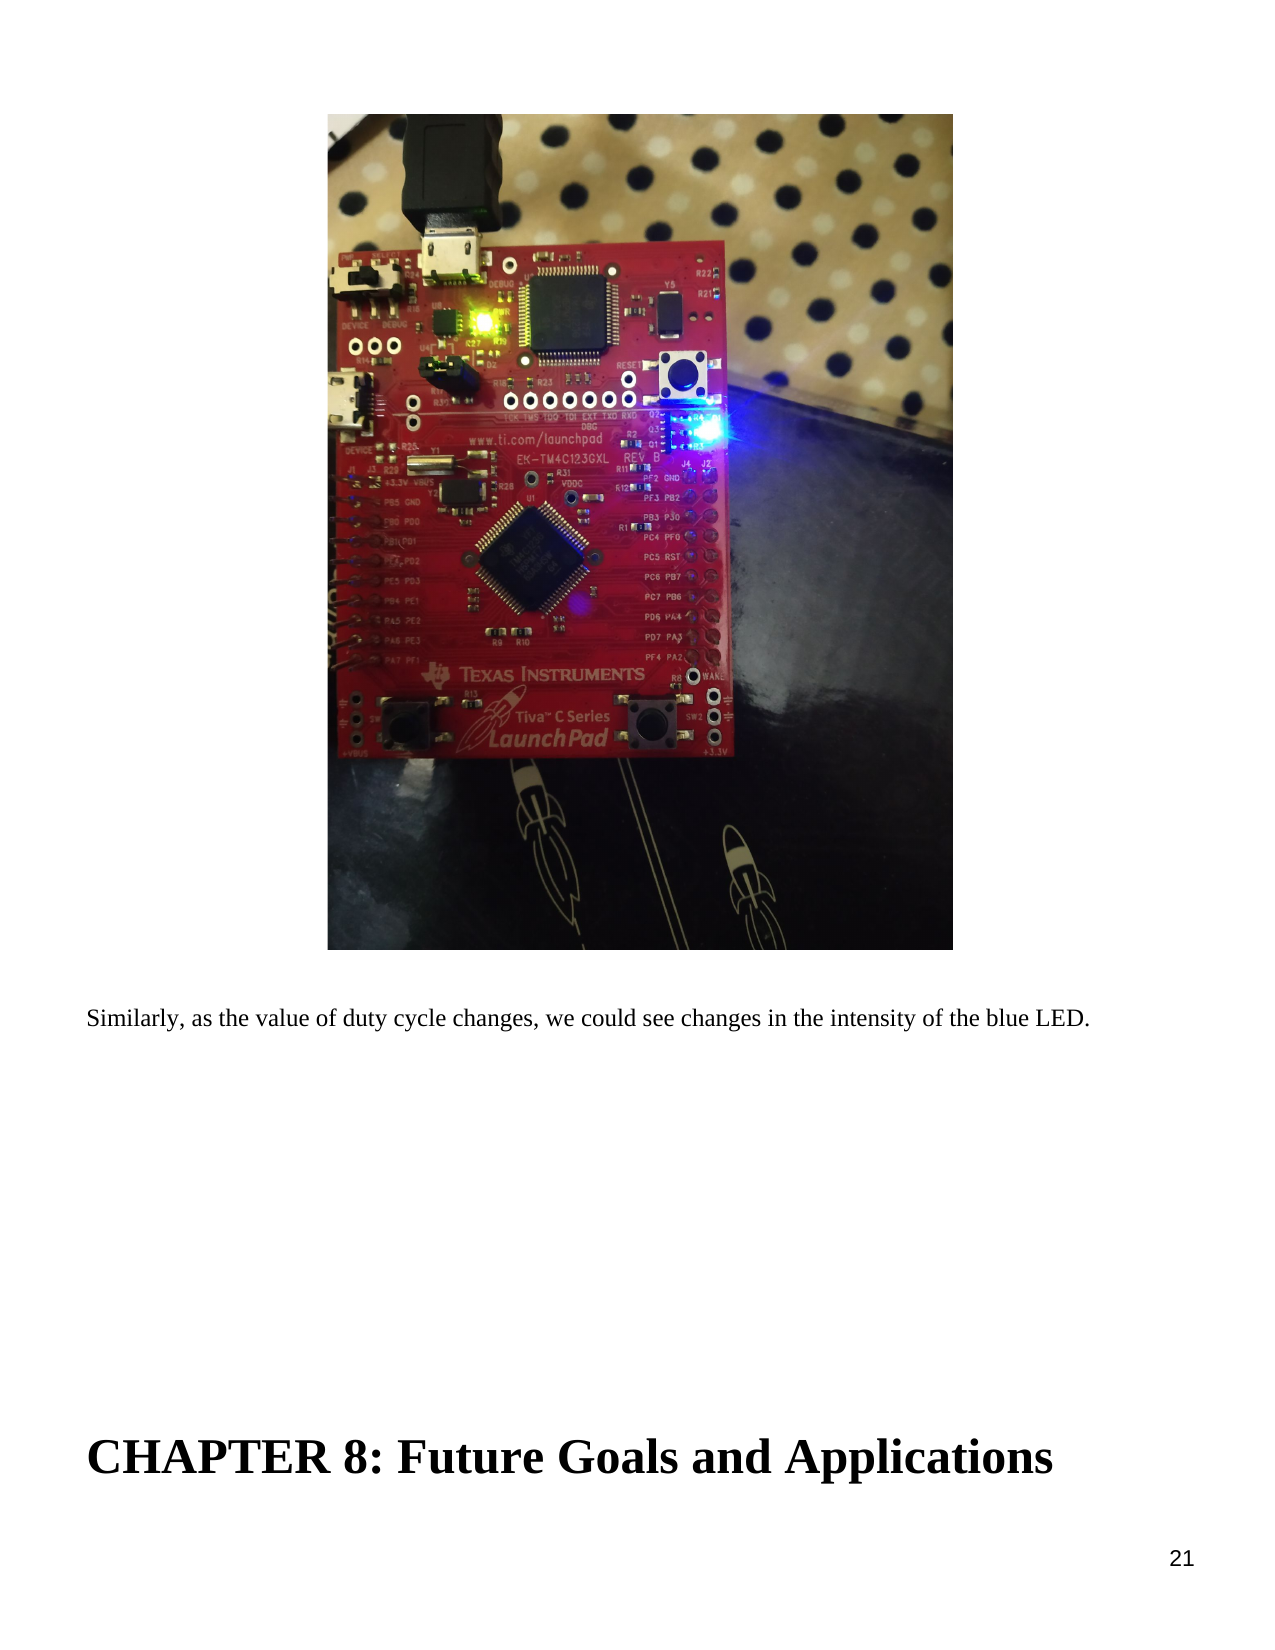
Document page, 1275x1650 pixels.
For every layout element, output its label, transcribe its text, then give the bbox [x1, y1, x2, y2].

subtitle CHAPTER 8: Future Goals and Applications [86, 1427, 1194, 1484]
subtitle Similarly, as the value of duty cycle changes, we could see changes in the intensity of the blue LED. [86, 1003, 1194, 1032]
picture [327, 114, 953, 950]
